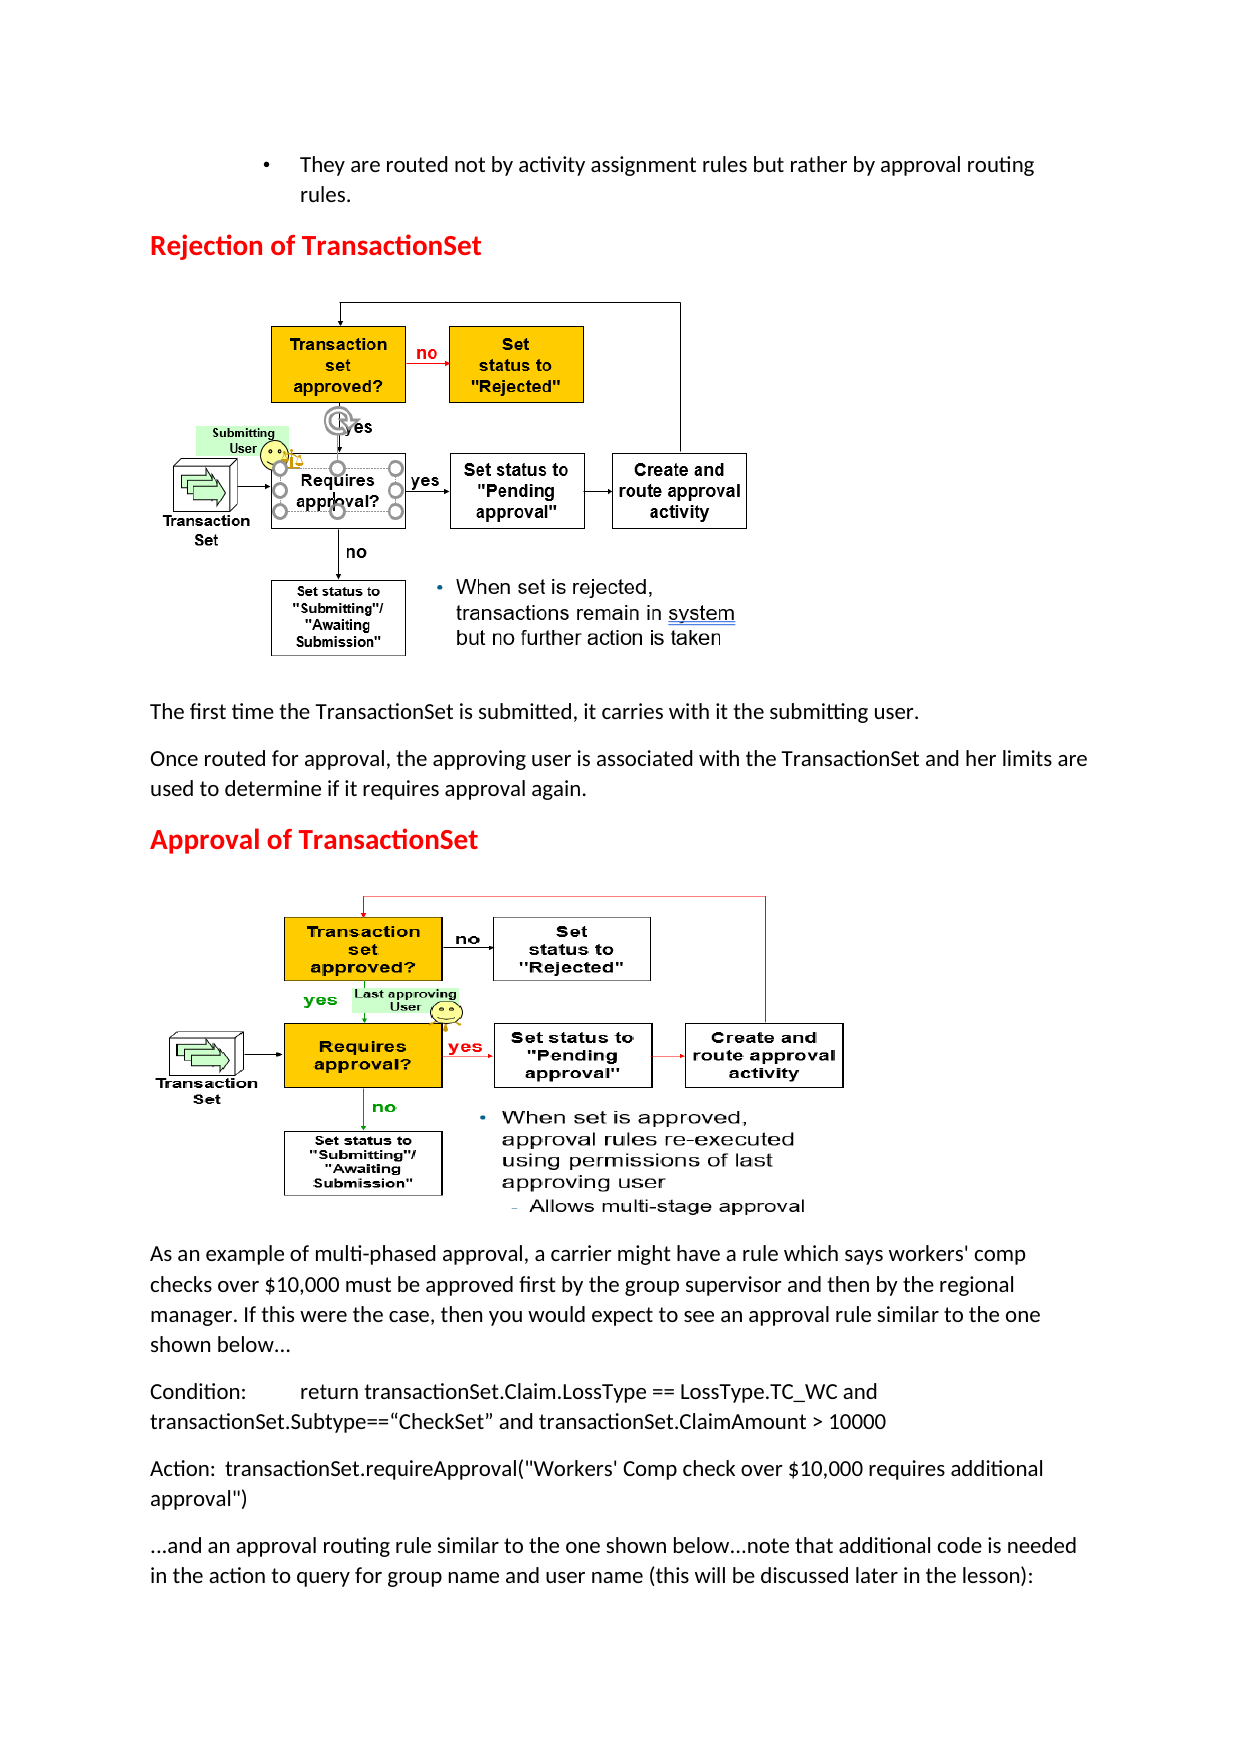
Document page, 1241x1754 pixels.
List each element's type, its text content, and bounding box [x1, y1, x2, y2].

picture [150, 282, 763, 678]
text As an example of multi-phased approval, a carrier might have a rule which says workers' comp checks over $10,000 must be approved first by the group supervisor and then by the regional manager. If this were the case, then you would expect to see an approval rule similar to the one shown below... [150, 1239, 1090, 1358]
text Once routed for approval, the approving user is associated with the TransactionSet and her limits are used to determine if it requires approval again. [150, 744, 1090, 802]
text Condition: return transactionSet.Claim.LossType == LossType.TC_WC and transactionSet.Subtype==“CheckSet” and transactionSet.ClaimAmount > 10000 [150, 1377, 1090, 1435]
text Rejection of TransactionSet [150, 227, 1090, 263]
text Action: transactionSet.requireApproval("Workers' Comp check over $10,000 requires additional approval") [150, 1454, 1090, 1512]
list They are routed not by activity assignment rules but rather by approval routing rules. [262, 150, 1090, 208]
picture [150, 876, 862, 1221]
text Approval of TransactionSet [150, 821, 1090, 856]
text ...and an approval routing rule similar to the one shown below...note that additional code is needed in the action to query for group name and user name (this will be discussed later in the lesson): [150, 1531, 1090, 1589]
text The first time the TransactionSet is submitted, it carries with it the submitting user. [150, 697, 1090, 725]
